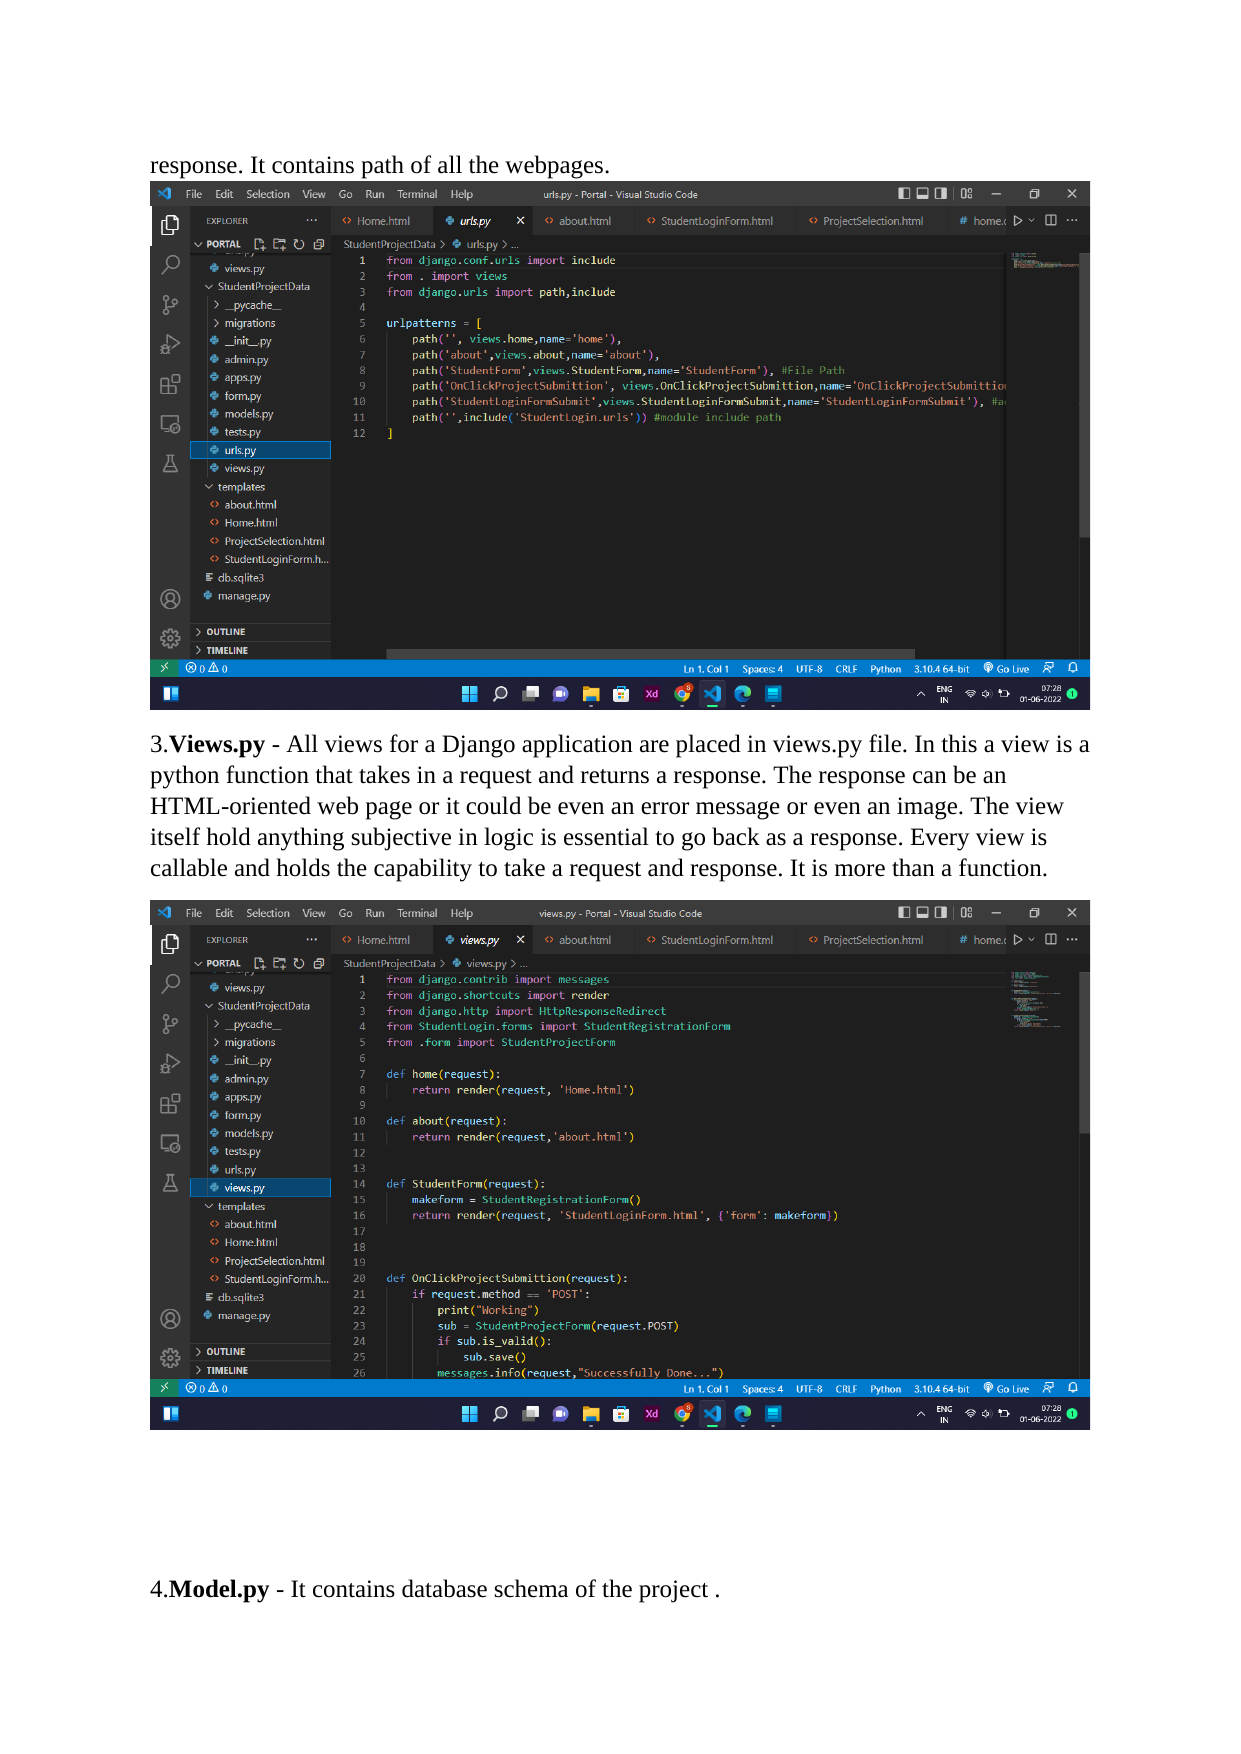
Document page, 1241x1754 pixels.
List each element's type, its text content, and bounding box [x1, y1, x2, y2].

text 4.Model.py - It contains database schema of the project . [150, 1574, 1090, 1602]
picture [150, 181, 1091, 710]
picture [150, 900, 1091, 1430]
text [150, 150, 1090, 181]
text 3.Views.py - All views for a Django application are placed in views.py file. In this a view is a python function that takes in a request and returns a response. The response can be an HTML-oriented web page or it could be even an error message or even an image. The view itself hold anything subjective in logic is essential to go back as a response. Every view is callable and holds the capability to take a request and response. It is more than a function. [150, 729, 1090, 882]
